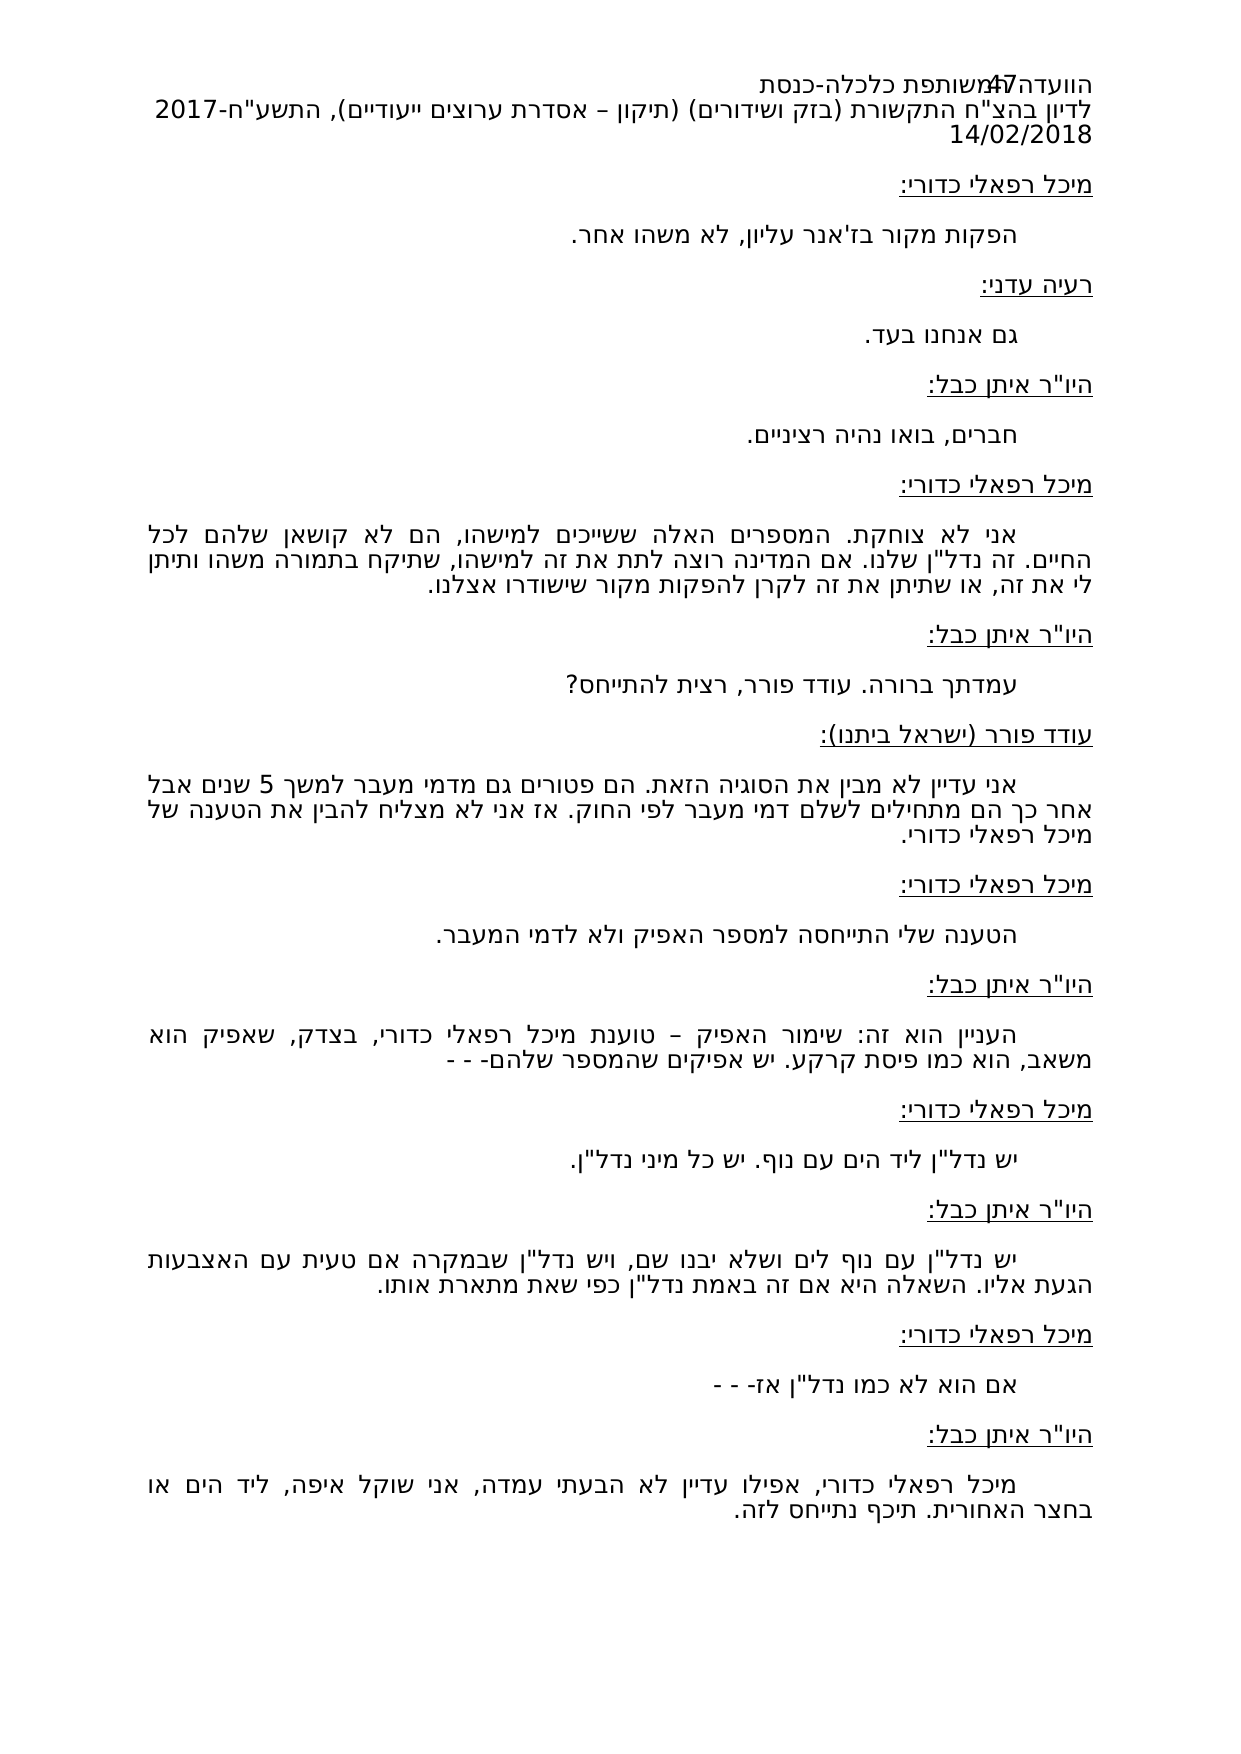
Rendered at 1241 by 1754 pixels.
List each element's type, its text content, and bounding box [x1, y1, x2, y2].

text היו"ר איתן כבל: [147, 1424, 1093, 1449]
text היו"ר איתן כבל: [147, 1199, 1093, 1224]
text הפקות מקור בז'אנר עליון, לא משהו אחר. [147, 224, 1093, 249]
text העניין הוא זה: שימור האפיק – טוענת מיכל רפאלי כדורי, בצדק, שאפיק הוא משאב, הוא כמו פיסת קרקע. יש אפיקים שהמספר שלהם- - - [147, 1024, 1093, 1074]
text אני עדיין לא מבין את הסוגיה הזאת. הם פטורים גם מדמי מעבר למשך 5 שנים אבל אחר כך הם מתחילים לשלם דמי מעבר לפי החוק. אז אני לא מצליח להבין את הטענה של מיכל רפאלי כדורי. [147, 774, 1093, 849]
text עמדתך ברורה. עודד פורר, רצית להתייחס? [147, 674, 1093, 699]
text מיכל רפאלי כדורי: [147, 874, 1093, 899]
text היו"ר איתן כבל: [147, 974, 1093, 999]
text עודד פורר (ישראל ביתנו): [147, 724, 1093, 749]
text מיכל רפאלי כדורי, אפילו עדיין לא הבעתי עמדה, אני שוקל איפה, ליד הים או בחצר האחורית. תיכף נתייחס לזה. [147, 1474, 1093, 1524]
text הטענה שלי התייחסה למספר האפיק ולא לדמי המעבר. [147, 924, 1093, 949]
text מיכל רפאלי כדורי: [147, 174, 1093, 199]
text מיכל רפאלי כדורי: [147, 1324, 1093, 1349]
text אם הוא לא כמו נדל"ן אז- - - [147, 1374, 1093, 1399]
text יש נדל"ן ליד הים עם נוף. יש כל מיני נדל"ן. [147, 1149, 1093, 1174]
text אני לא צוחקת. המספרים האלה ששייכים למישהו, הם לא קושאן שלהם לכל החיים. זה נדל"ן שלנו. אם המדינה רוצה לתת את זה למישהו, שתיקח בתמורה משהו ותיתן לי את זה, או שתיתן את זה לקרן להפקות מקור שישודרו אצלנו. [147, 524, 1093, 599]
text היו"ר איתן כבל: [147, 374, 1093, 399]
text יש נדל"ן עם נוף לים ושלא יבנו שם, ויש נדל"ן שבמקרה אם טעית עם האצבעות הגעת אליו. השאלה היא אם זה באמת נדל"ן כפי שאת מתארת אותו. [147, 1249, 1093, 1299]
text מיכל רפאלי כדורי: [147, 474, 1093, 499]
text רעיה עדני: [147, 274, 1093, 299]
text היו"ר איתן כבל: [147, 624, 1093, 649]
text מיכל רפאלי כדורי: [147, 1099, 1093, 1124]
text חברים, בואו נהיה רציניים. [147, 424, 1093, 449]
text גם אנחנו בעד. [147, 324, 1093, 349]
